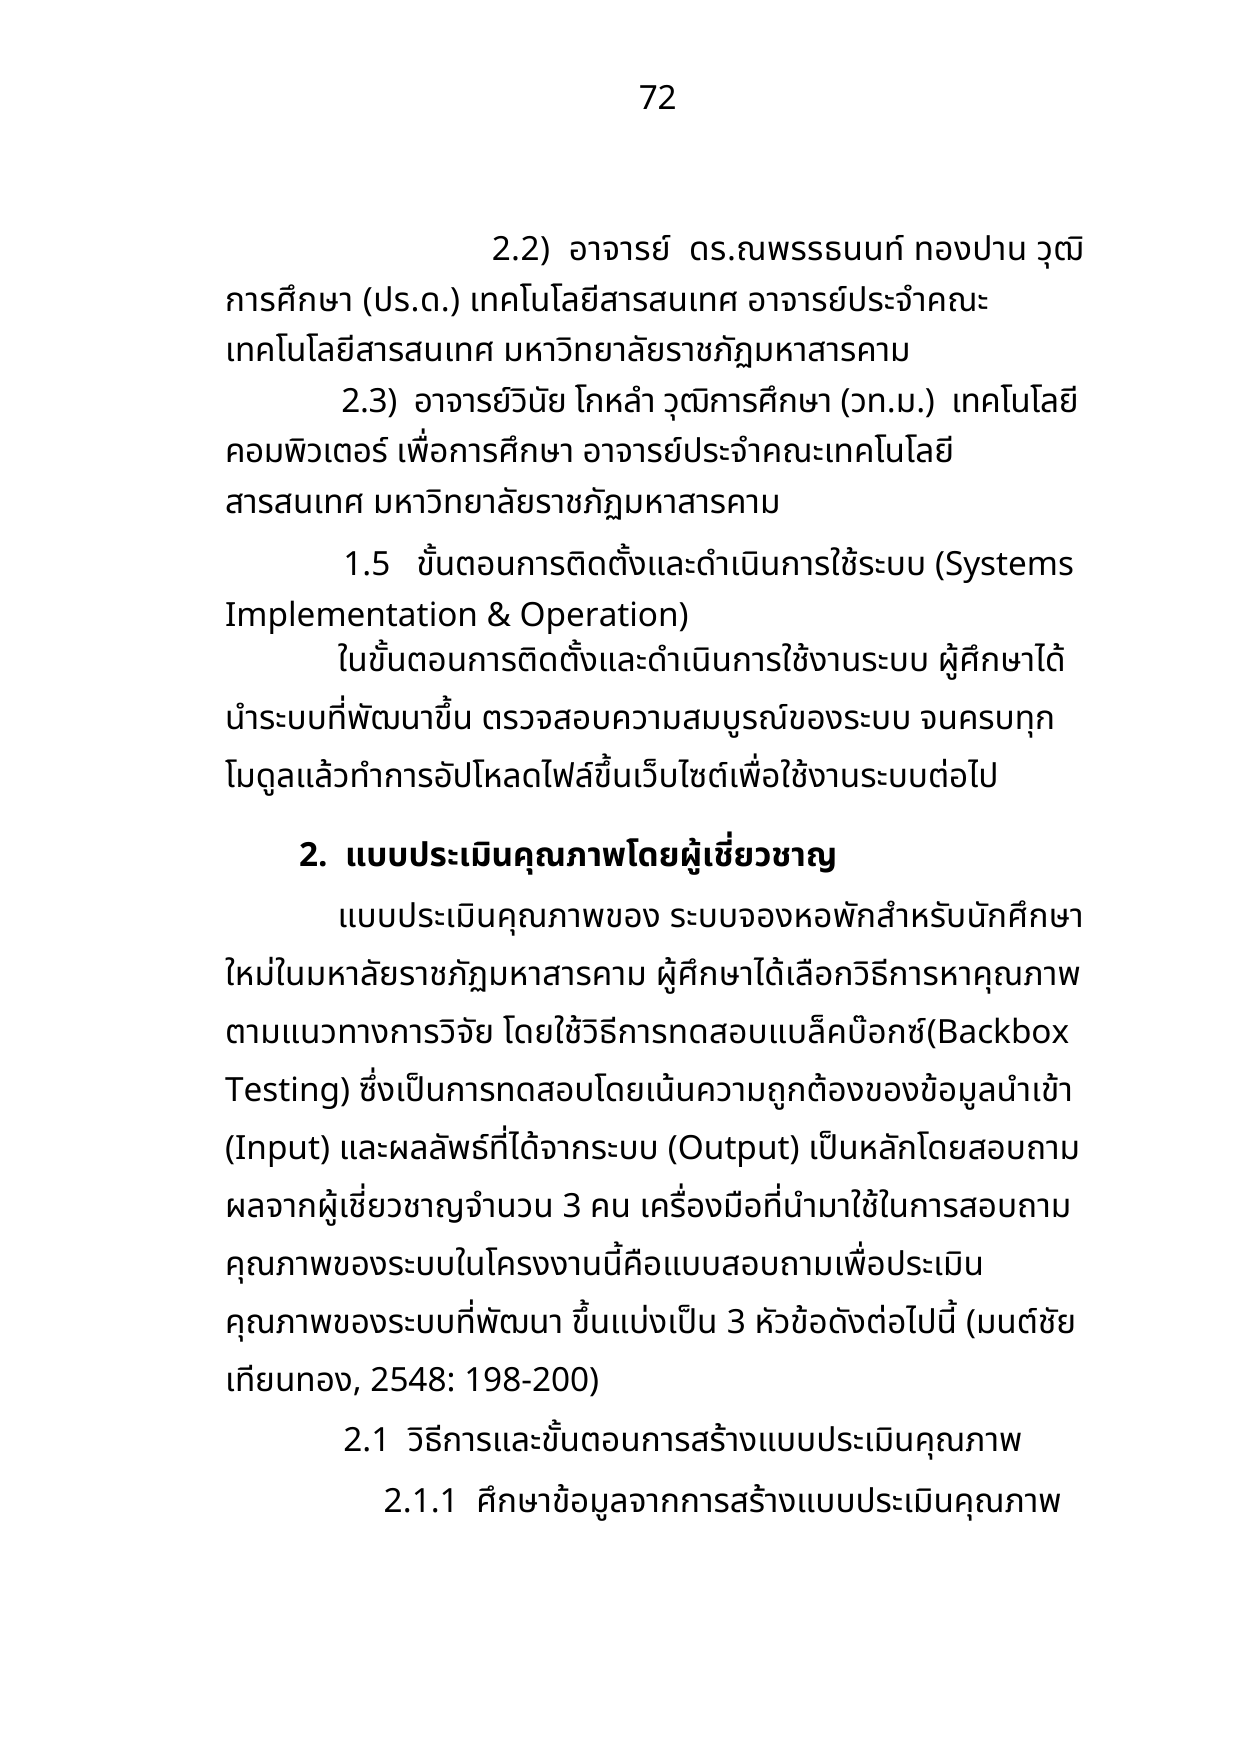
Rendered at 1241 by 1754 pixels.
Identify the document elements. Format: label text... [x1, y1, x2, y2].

text แบบประเมินคุณภาพของ ระบบจองหอพักสำหรับนักศึกษาใหม่ในมหาลัยราชภัฏมหาสารคาม ผู้ศึกษาได้เลือกวิธีการหาคุณภาพตามแนวทางการวิจัย โดยใช้วิธีการทดสอบแบล็คบ๊อกซ์(Backbox Testing) ซึ่งเป็นการทดสอบโดยเน้นความถูกต้องของข้อมูลนำเข้า (Input) และผลลัพธ์ที่ได้จากระบบ (Output) เป็นหลักโดยสอบถามผลจากผู้เชี่ยวชาญจำนวน 3 คน เครื่องมือที่นำมาใช้ในการสอบถามคุณภาพของระบบในโครงงานนี้คือแบบสอบถามเพื่อประเมินคุณภาพของระบบที่พัฒนา ขึ้นแบ่งเป็น 3 หัวข้อดังต่อไปนี้ (มนต์ชัย เทียนทอง, 2548: 198-200) [225, 891, 1090, 1407]
text 2.1.1 ศึกษาข้อมูลจากการสร้างแบบประเมินคุณภาพ [225, 1476, 1090, 1527]
text 2. แบบประเมินคุณภาพโดยผู้เชี่ยวชาญ [225, 831, 1090, 882]
text 2.1 วิธีการและขั้นตอนการสร้างแบบประเมินคุณภาพ [225, 1416, 1090, 1467]
text 2.2) อาจารย์ ดร.ณพรรธนนท์ ทองปาน วุฒิการศึกษา (ปร.ด.) เทคโนโลยีสารสนเทศ อาจารย์ประจำคณะเทคโนโลยีสารสนเทศ มหาวิทยาลัยราชภัฏมหาสารคาม 2.3) อาจารย์วินัย โกหลำ วุฒิการศึกษา (วท.ม.) เทคโนโลยีคอมพิวเตอร์ เพื่อการศึกษา อาจารย์ประจำคณะเทคโนโลยีสารสนเทศ มหาวิทยาลัยราชภัฏมหาสารคาม [225, 225, 1090, 528]
text 1.5 ขั้นตอนการติดตั้งและดำเนินการใช้ระบบ (Systems Implementation & Operation) [225, 540, 1090, 636]
text ในขั้นตอนการติดตั้งและดำเนินการใช้งานระบบ ผู้ศึกษาได้นำระบบที่พัฒนาขึ้น ตรวจสอบความสมบูรณ์ของระบบ จนครบทุกโมดูลแล้วทำการอัปโหลดไฟล์ขึ้นเว็บไซต์เพื่อใช้งานระบบต่อไป [225, 636, 1090, 802]
